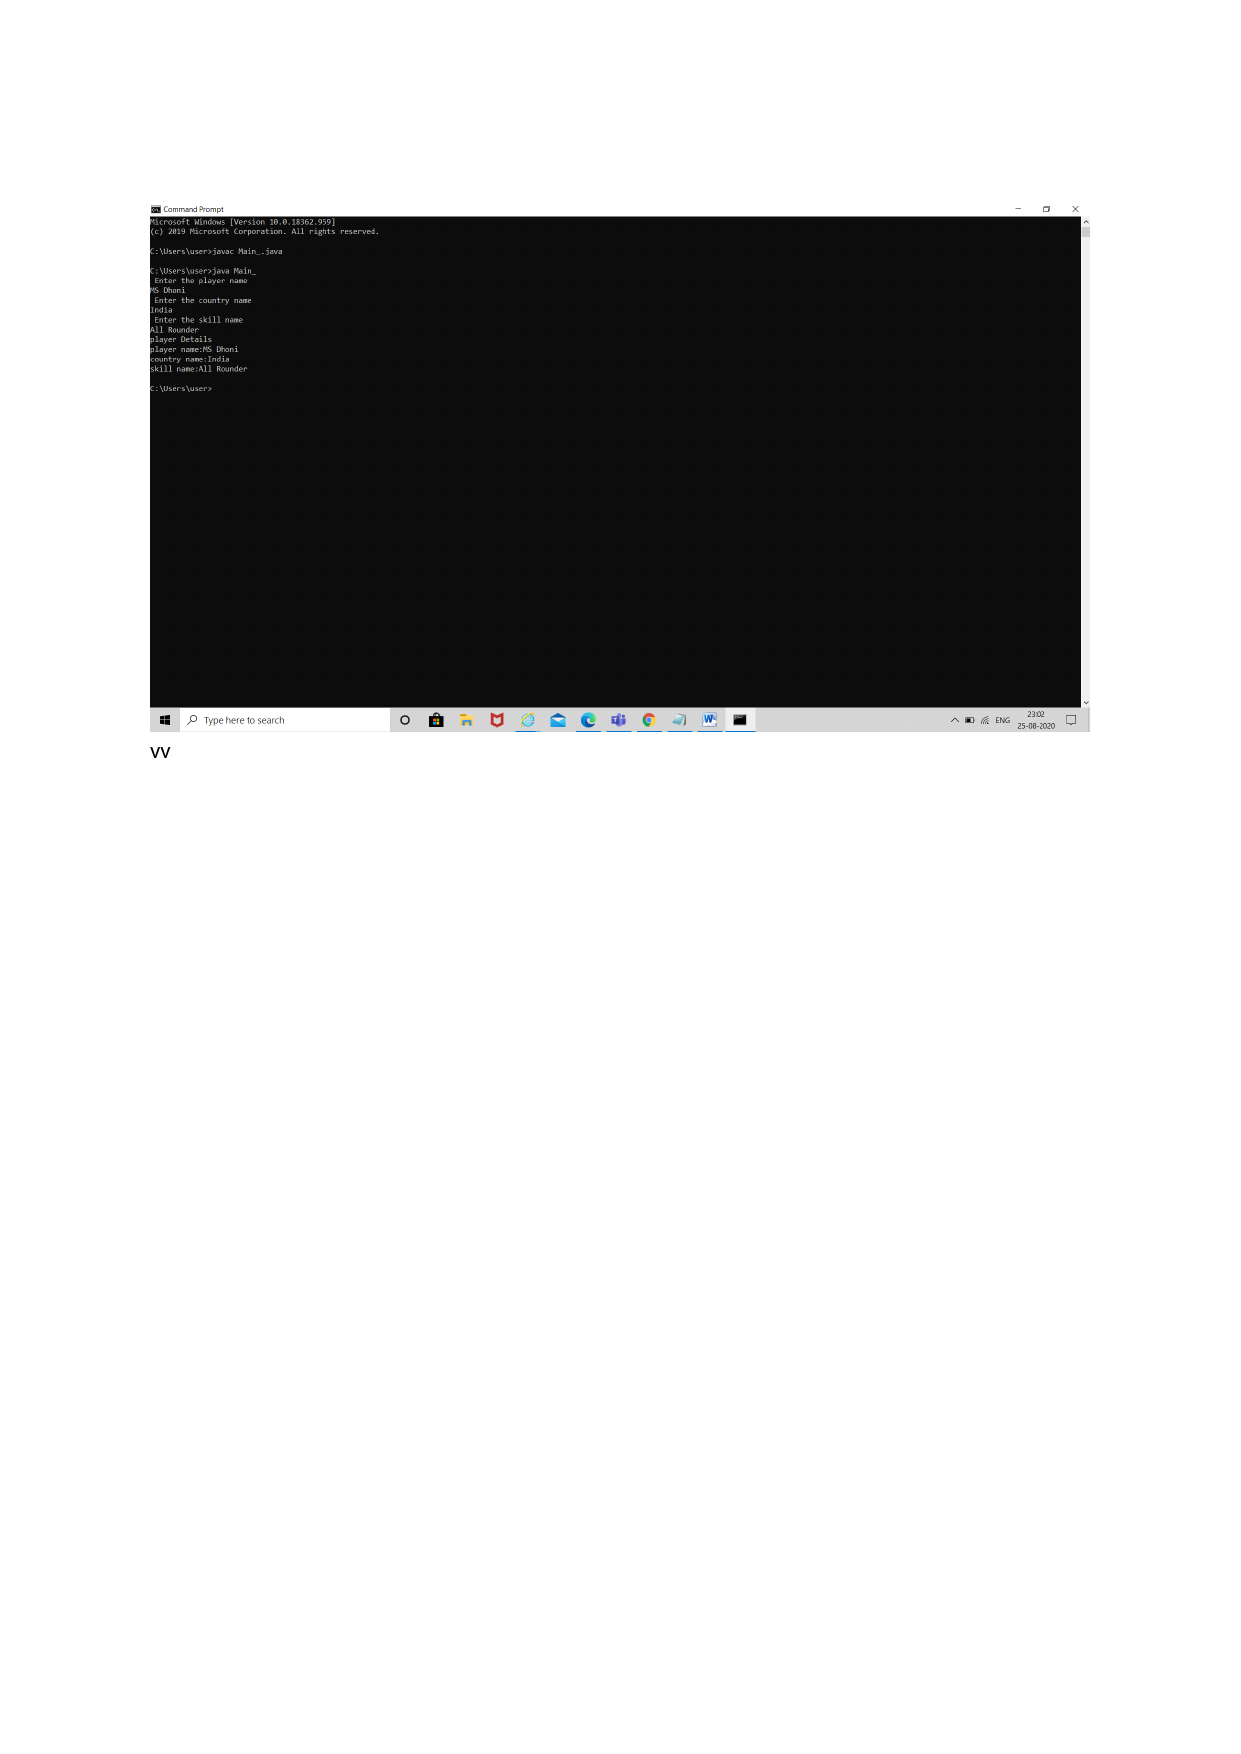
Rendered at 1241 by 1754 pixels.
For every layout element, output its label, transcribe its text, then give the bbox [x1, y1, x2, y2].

picture [150, 203, 1091, 732]
text vv [150, 732, 1090, 764]
